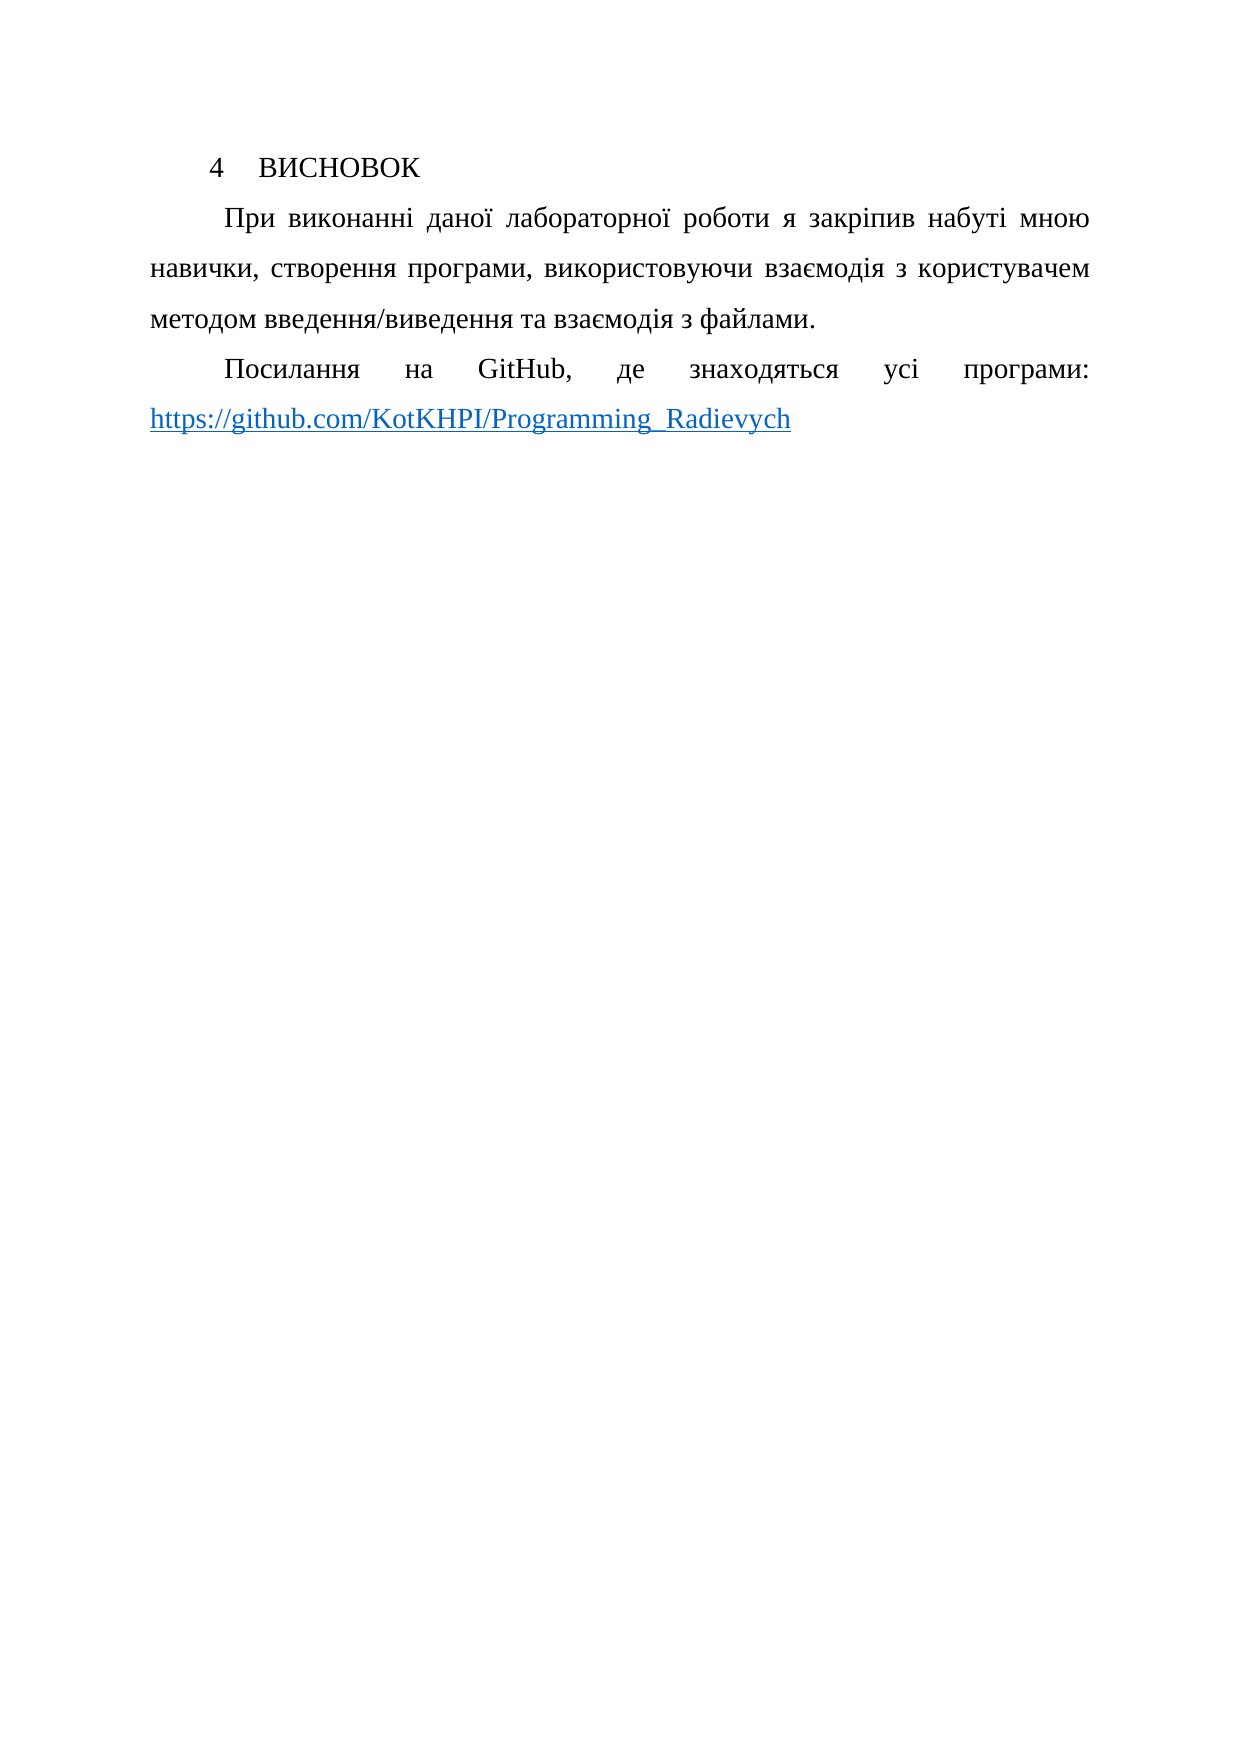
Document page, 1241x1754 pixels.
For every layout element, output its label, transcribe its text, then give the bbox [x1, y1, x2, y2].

text Висновок [209, 150, 1090, 183]
text При виконанні даної лабораторної роботи я закріпив набуті мною навички, створення програми, використовуючи взаємодія з користувачем методом введення/виведення та взаємодія з файлами. [150, 200, 1090, 334]
text Посилання на GitHub, де знаходяться усі програми: https://github.com/KotKHPI/Programming_Radievych [150, 351, 1090, 435]
